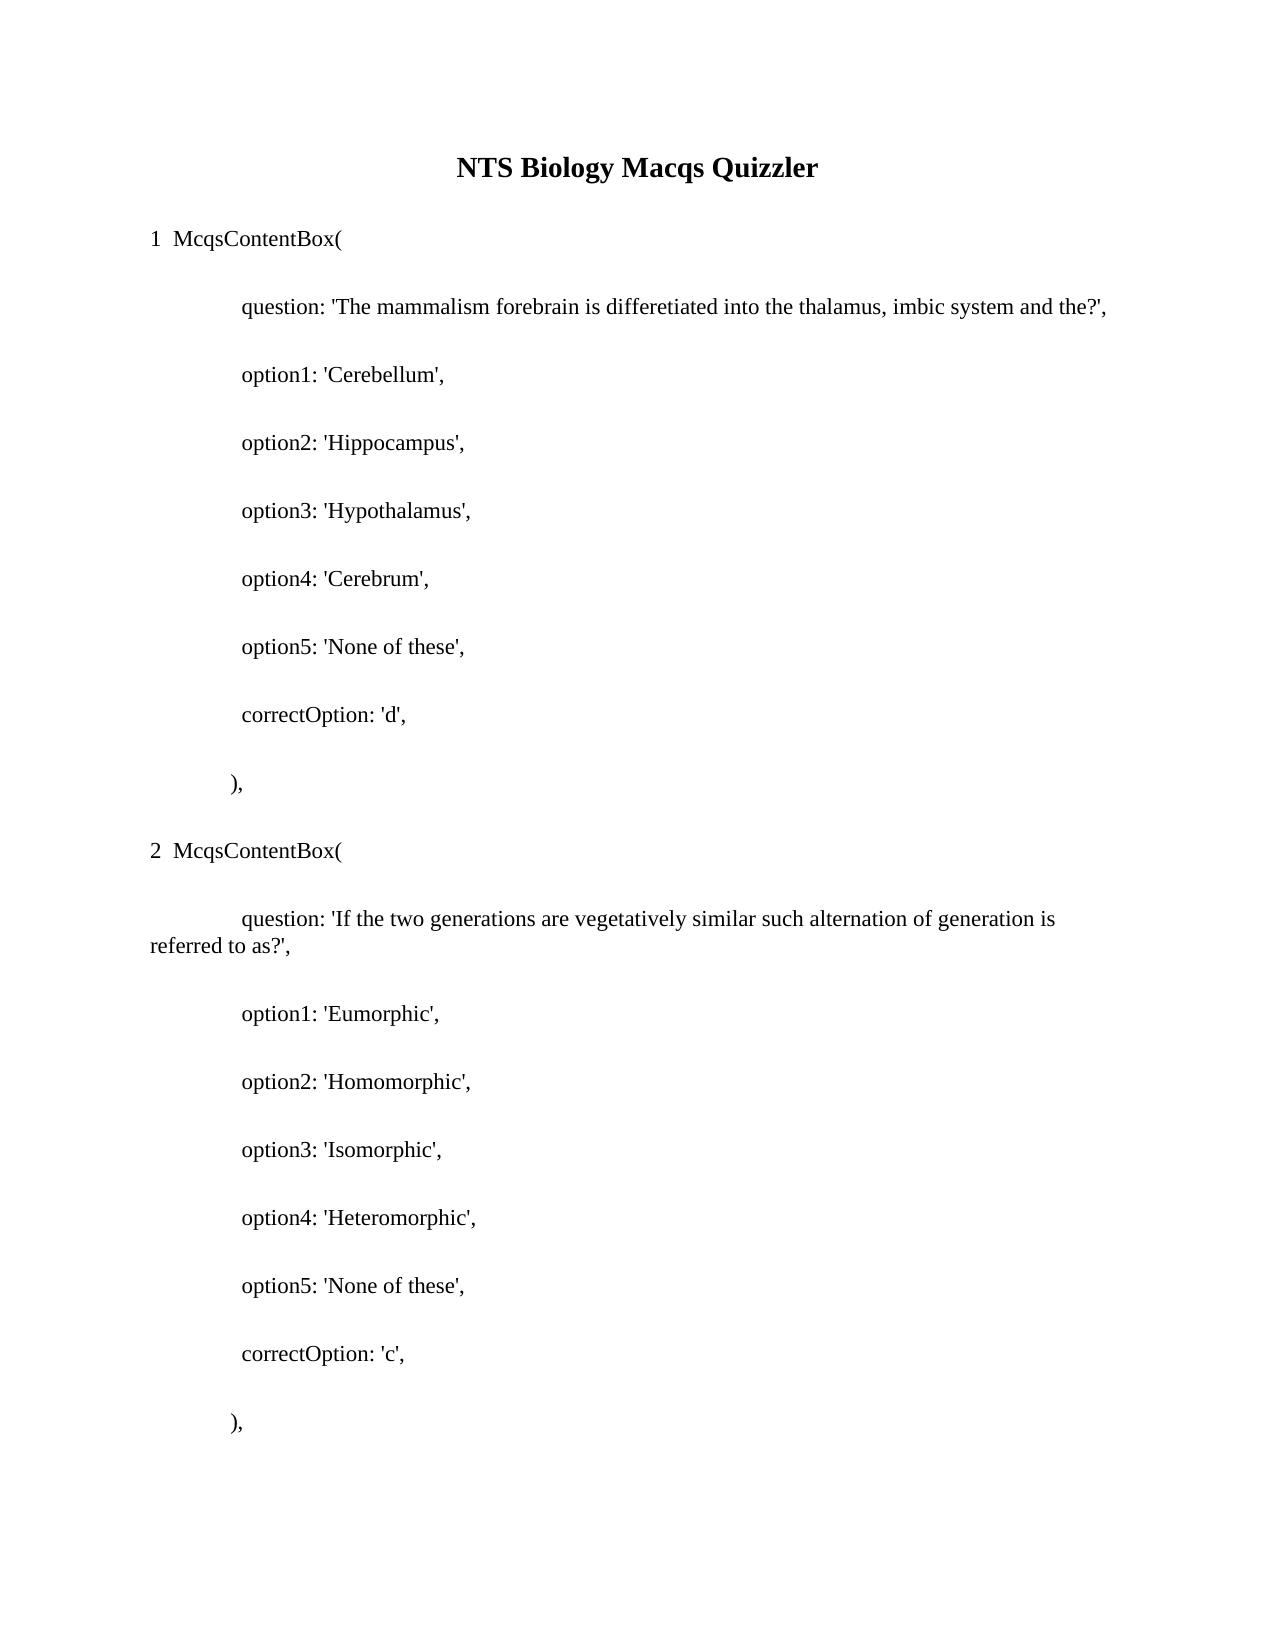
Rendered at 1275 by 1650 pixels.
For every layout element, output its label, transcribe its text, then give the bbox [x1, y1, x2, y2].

text option5: 'None of these', [150, 1272, 1125, 1298]
text option1: 'Cerebellum', [150, 361, 1125, 388]
text 2 McqsContentBox( [150, 837, 1125, 864]
text question: 'If the two generations are vegetatively similar such alternation of generation is referred to as?', [150, 905, 1125, 958]
text correctOption: 'c', [150, 1340, 1125, 1366]
text option3: 'Isomorphic', [150, 1136, 1125, 1162]
text option4: 'Cerebrum', [150, 565, 1125, 592]
text question: 'The mammalism forebrain is differetiated into the thalamus, imbic system and the?', [150, 293, 1125, 319]
text 1 McqsContentBox( [150, 225, 1125, 252]
text NTS Biology Macqs Quizzler [150, 150, 1125, 183]
text option5: 'None of these', [150, 633, 1125, 660]
text option1: 'Eumorphic', [150, 1000, 1125, 1026]
text correctOption: 'd', [150, 701, 1125, 728]
text option2: 'Hippocampus', [150, 429, 1125, 456]
text option4: 'Heteromorphic', [150, 1204, 1125, 1230]
text ), [150, 1408, 1125, 1434]
text ), [150, 769, 1125, 796]
text option2: 'Homomorphic', [150, 1068, 1125, 1094]
text option3: 'Hypothalamus', [150, 497, 1125, 524]
